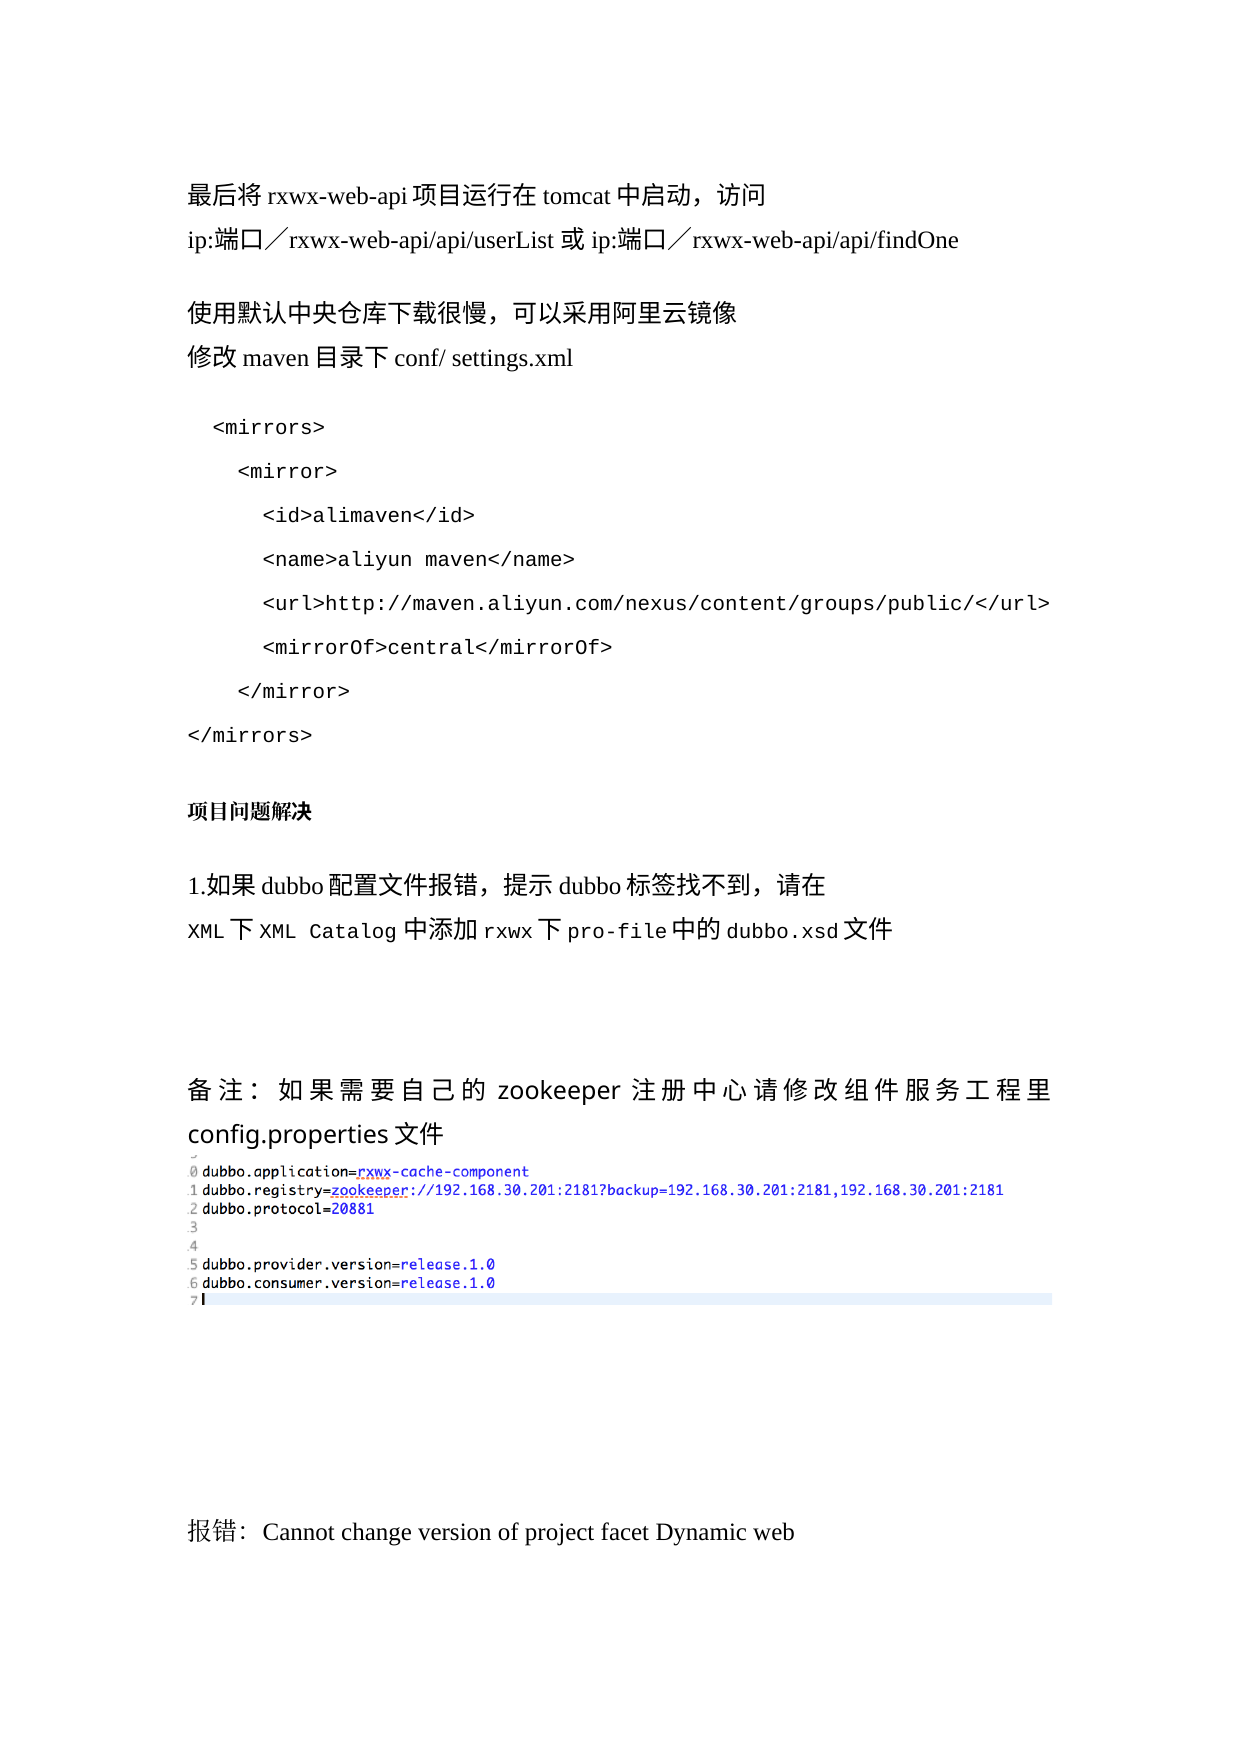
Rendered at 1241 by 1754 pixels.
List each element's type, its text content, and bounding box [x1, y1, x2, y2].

text 报错：Cannot change version of project facet Dynamic web [187, 1507, 1053, 1552]
text <mirrorOf>central</mirrorOf> [187, 627, 1053, 671]
text 使用默认中央仓库下载很慢，可以采用阿里云镜像 修改maven目录下conf/ settings.xml [187, 289, 1053, 377]
text 最后将rxwx-web-api项目运行在tomcat中启动，访问 ip:端口／rxwx-web-api/api/userList 或 ip:端口／rxwx-web-api/api/findOne [187, 172, 1053, 260]
text <mirror> [187, 451, 1053, 495]
text 项目问题解决 [187, 788, 1053, 832]
text 备注：如果需要自己的zookeeper注册中心请修改组件服务工程里config.properties文件 [187, 1067, 1053, 1155]
picture [187, 1155, 1053, 1305]
text <mirrors> [187, 407, 1053, 451]
text <name>aliyun maven</name> [187, 539, 1053, 583]
text 1.如果dubbo配置文件报错，提示dubbo标签找不到，请在 XML下XML Catalog 中添加rxwx下pro-file中的dubbo.xsd文件 [187, 861, 1053, 949]
text </mirrors> [187, 715, 1053, 759]
text <url>http://maven.aliyun.com/nexus/content/groups/public/</url> [187, 583, 1053, 627]
text </mirror> [187, 671, 1053, 715]
text <id>alimaven</id> [187, 495, 1053, 539]
